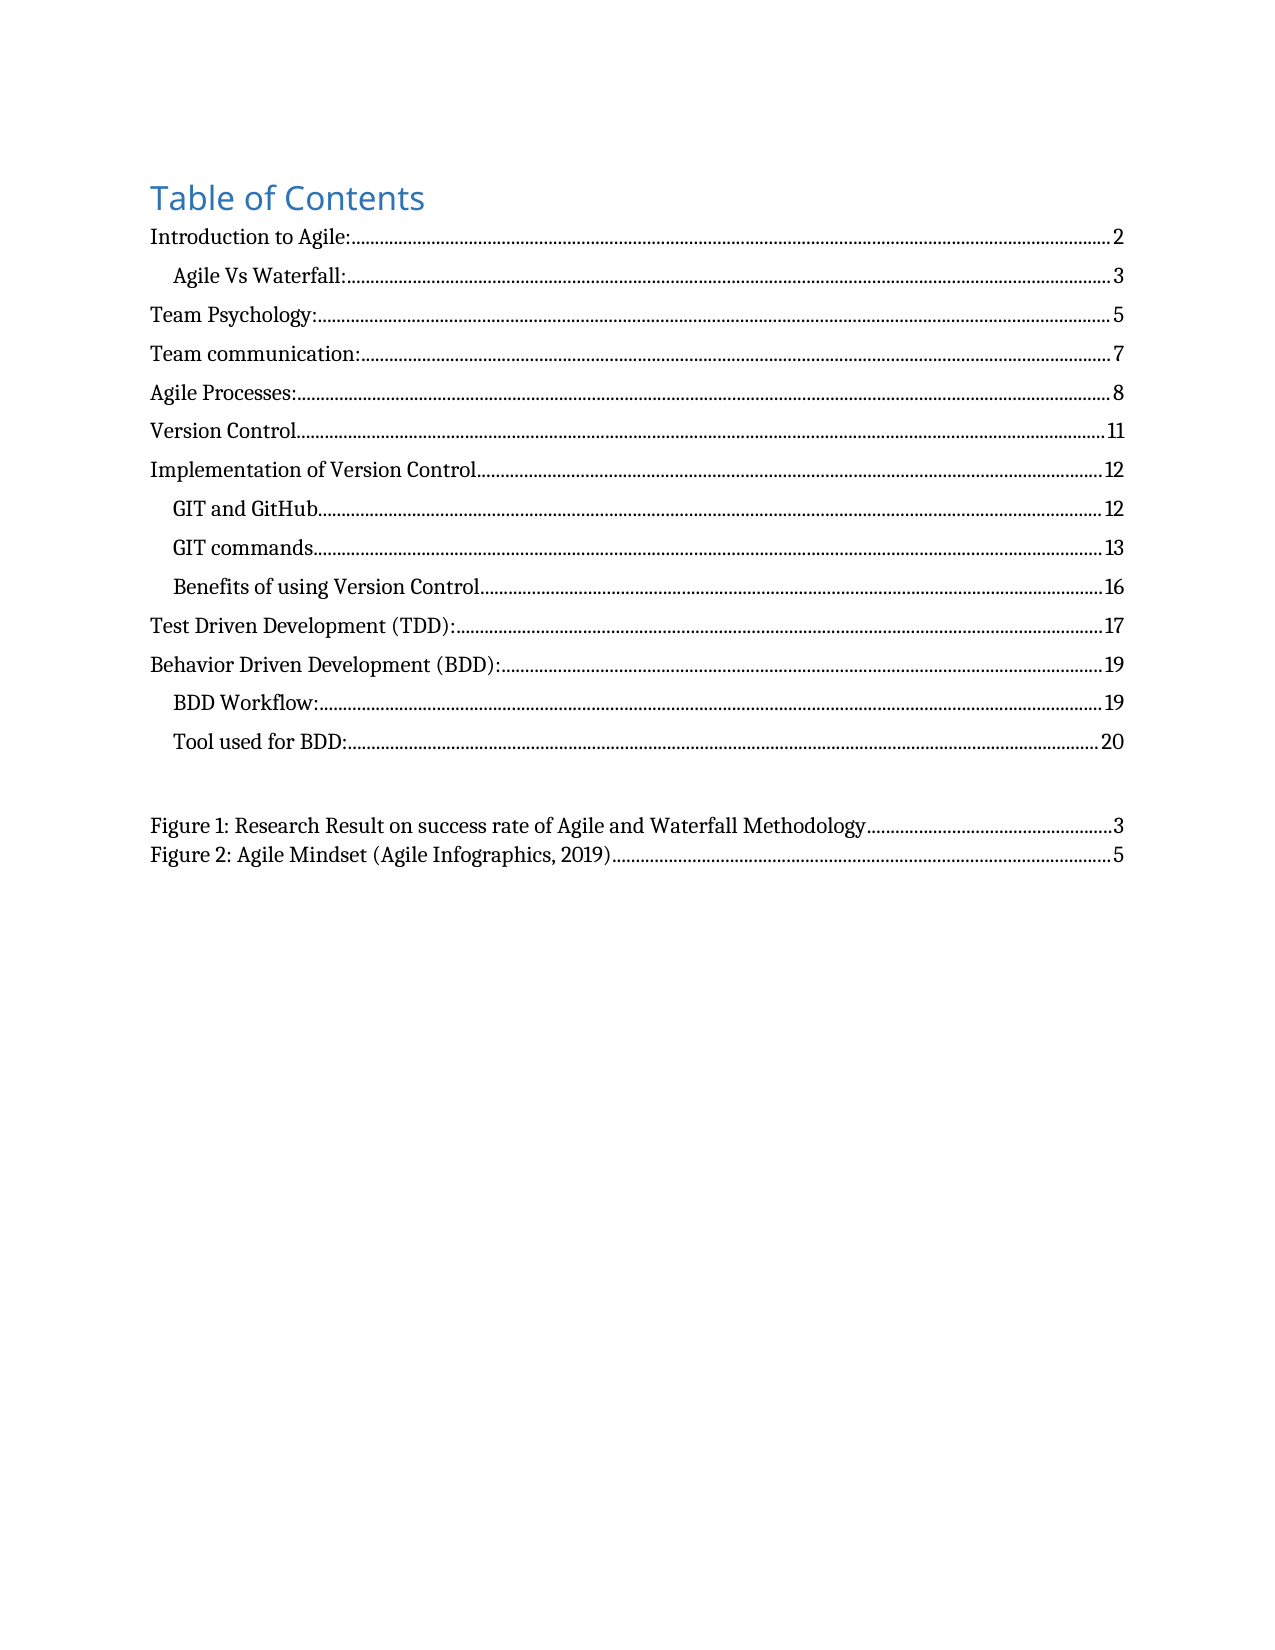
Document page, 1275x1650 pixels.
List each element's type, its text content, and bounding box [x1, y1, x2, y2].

text Figure 1: Research Result on success rate of Agile and Waterfall Methodology 3 [150, 813, 1125, 839]
text Figure 2: Agile Mindset (Agile Infographics, 2019) 5 [150, 841, 1125, 868]
